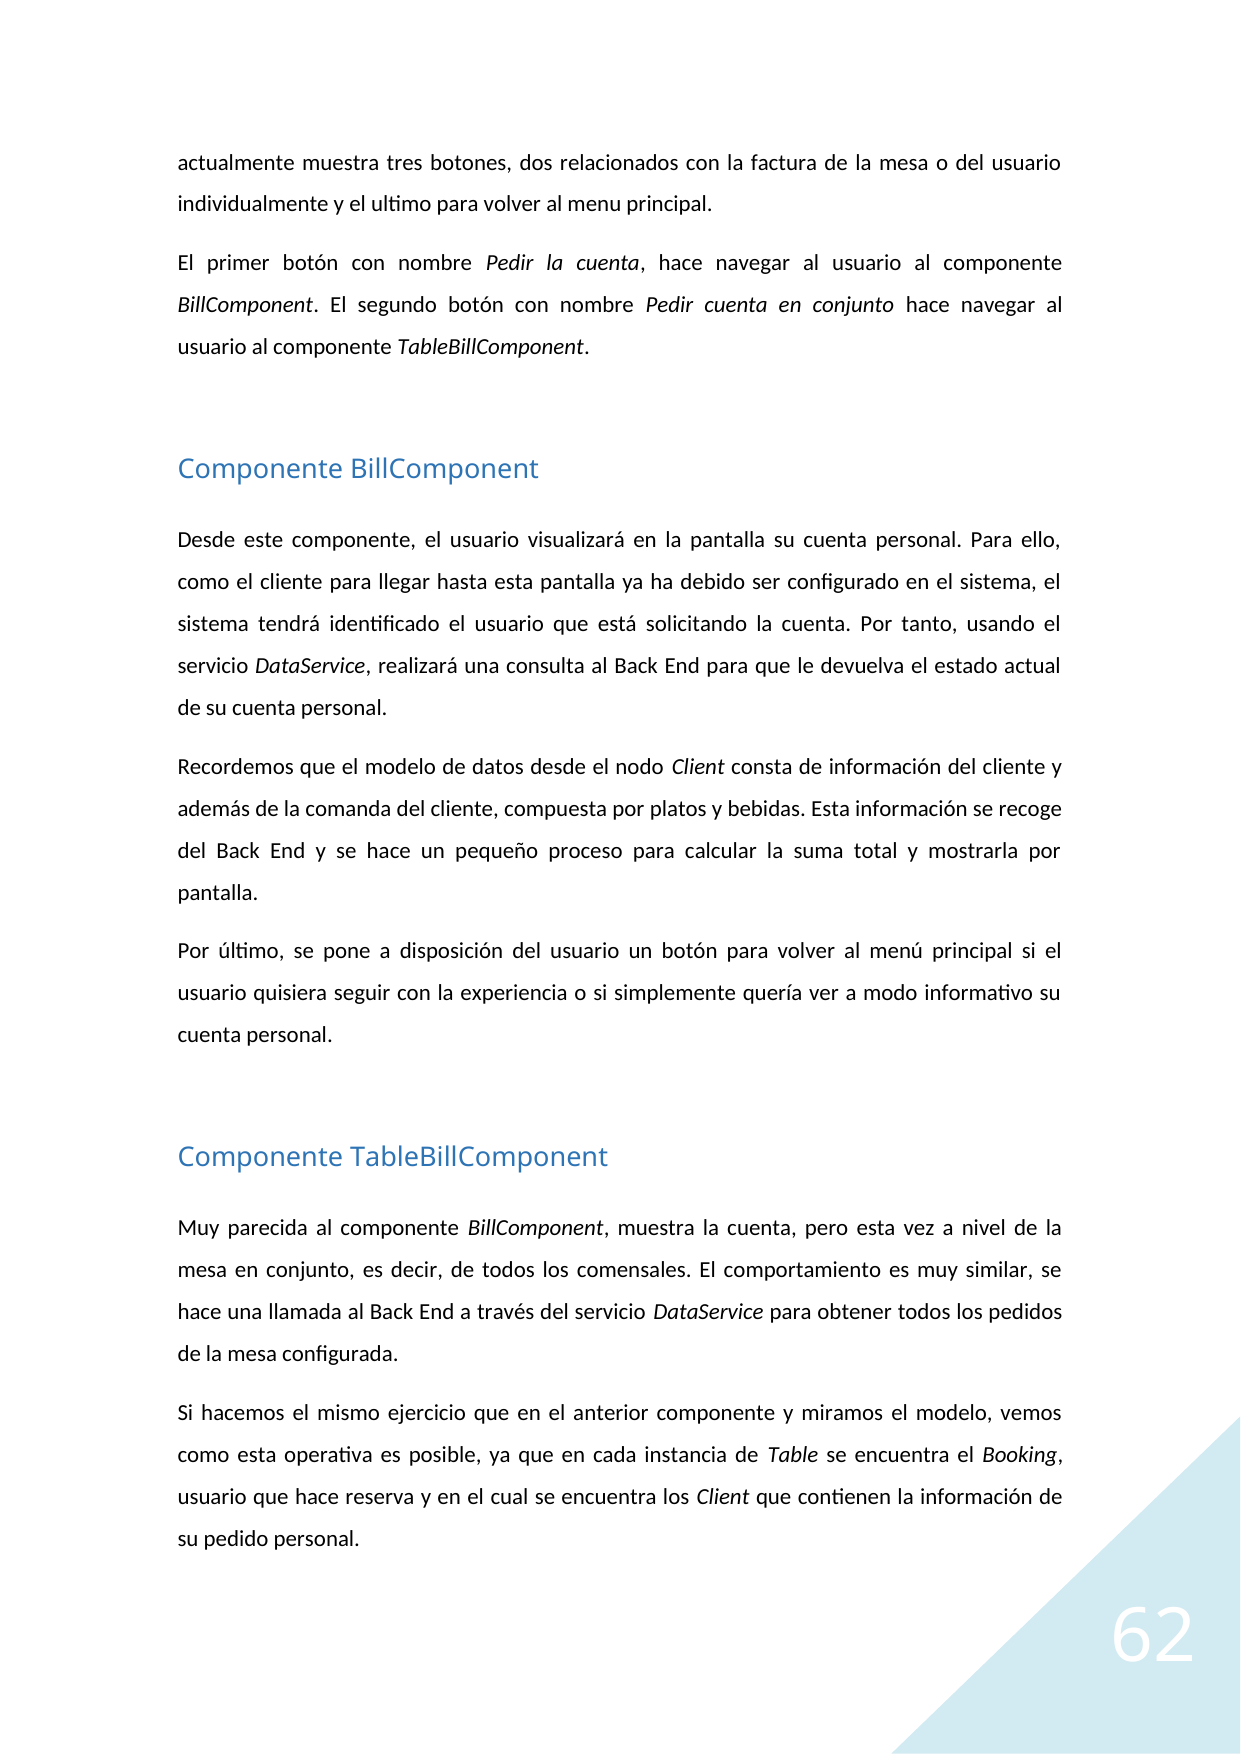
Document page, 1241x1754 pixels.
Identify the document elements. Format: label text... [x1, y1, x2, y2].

text Si hacemos el mismo ejercicio que en el anterior componente y miramos el modelo, vemos como esta operativa es posible, ya que en cada instancia de Table se encuentra el Booking, usuario que hace reserva y en el cual se encuentra los Client que contienen la información de su pedido personal. [177, 1398, 1063, 1552]
subtitle Componente TableBillComponent [177, 1138, 1063, 1174]
text Recordemos que el modelo de datos desde el nodo Client consta de información del cliente y además de la comanda del cliente, compuesta por platos y bebidas. Esta información se recoge del Back End y se hace un pequeño proceso para calcular la suma total y mostrarla por pantalla. [177, 752, 1063, 906]
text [177, 148, 1063, 218]
text Por último, se pone a disposición del usuario un botón para volver al menú principal si el usuario quisiera seguir con la experiencia o si simplemente quería ver a modo informativo su cuenta personal. [177, 936, 1063, 1048]
subtitle Componente BillComponent [177, 449, 1063, 486]
text Desde este componente, el usuario visualizará en la pantalla su cuenta personal. Para ello, como el cliente para llegar hasta esta pantalla ya ha debido ser configurado en el sistema, el sistema tendrá identificado el usuario que está solicitando la cuenta. Por tanto, usando el servicio DataService, realizará una consulta al Back End para que le devuelva el estado actual de su cuenta personal. [177, 525, 1063, 721]
text El primer botón con nombre Pedir la cuenta, hace navegar al usuario al componente BillComponent. El segundo botón con nombre Pedir cuenta en conjunto hace navegar al usuario al componente TableBillComponent. [177, 248, 1063, 360]
text Muy parecida al componente BillComponent, muestra la cuenta, pero esta vez a nivel de la mesa en conjunto, es decir, de todos los comensales. El comportamiento es muy similar, se hace una llamada al Back End a través del servicio DataService para obtener todos los pedidos de la mesa configurada. [177, 1213, 1063, 1367]
